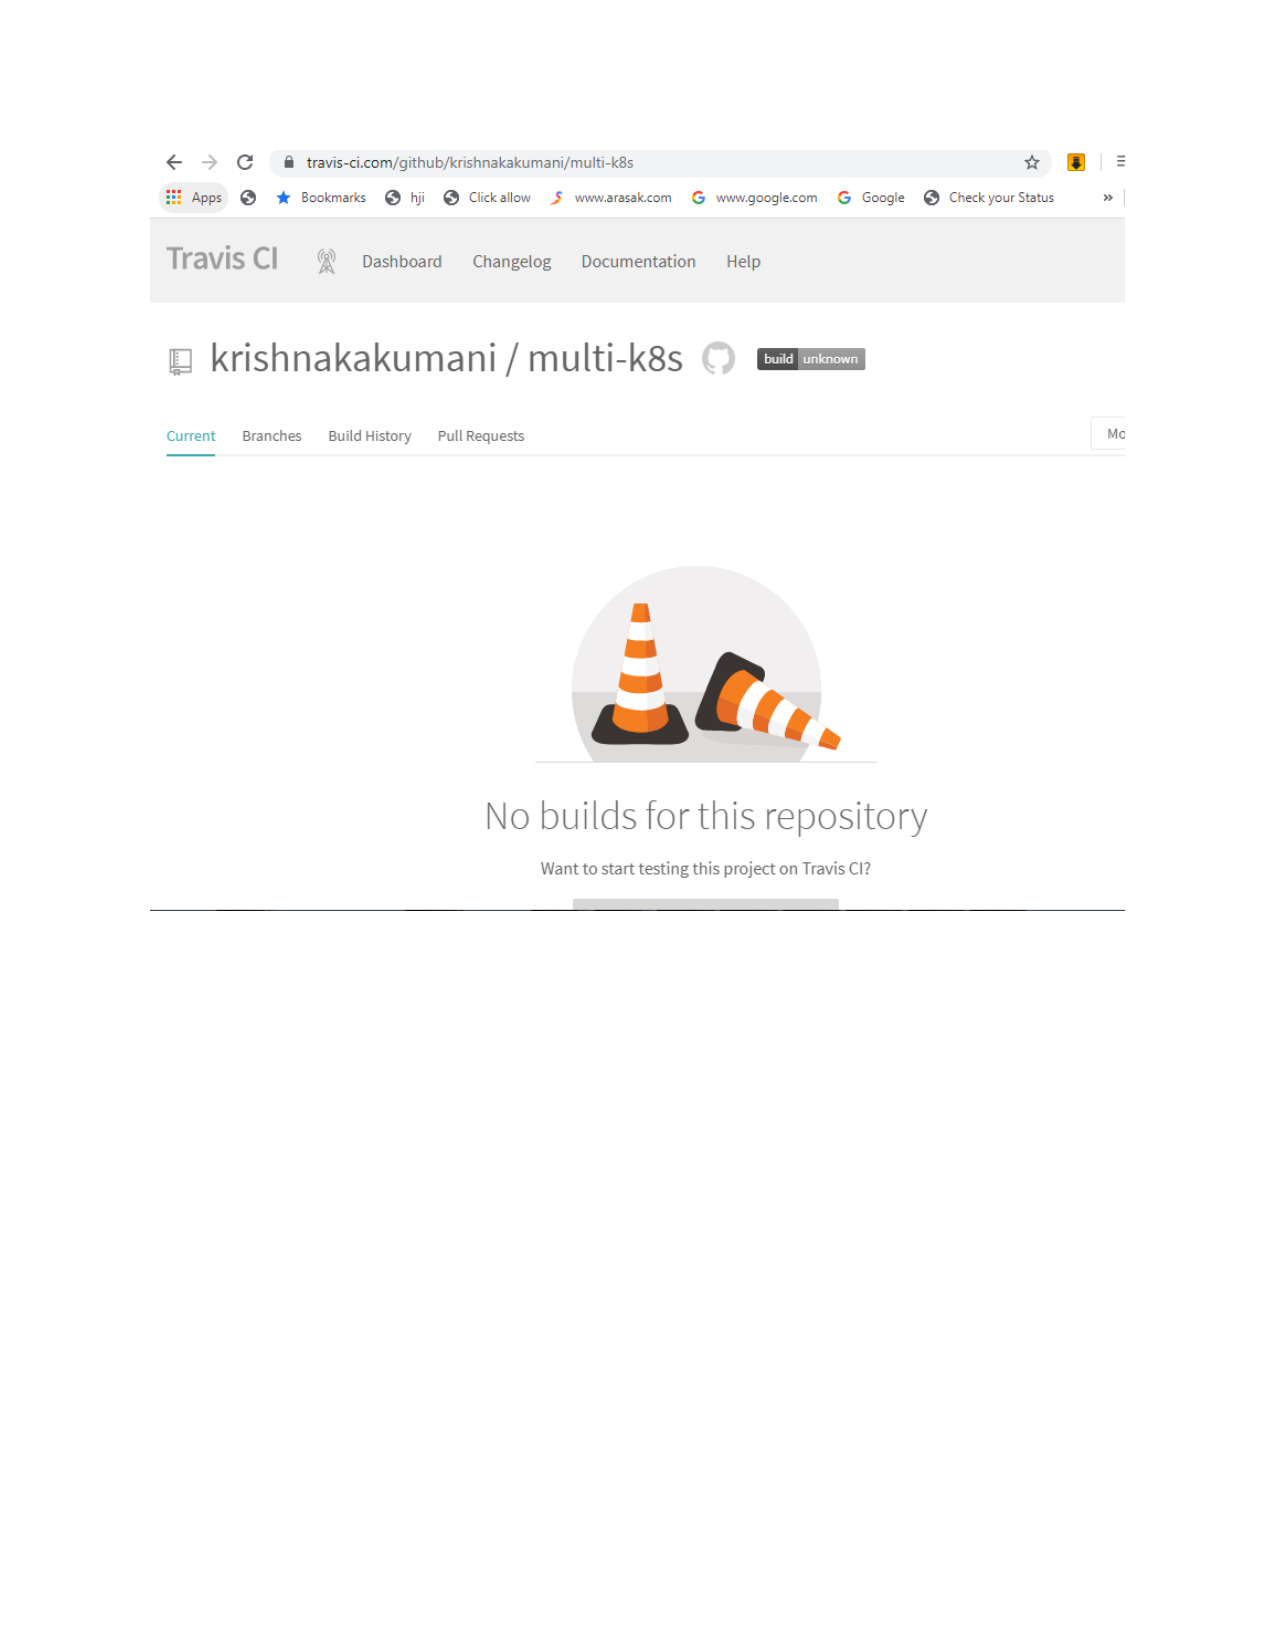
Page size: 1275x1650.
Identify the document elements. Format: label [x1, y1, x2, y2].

picture [150, 150, 1125, 911]
